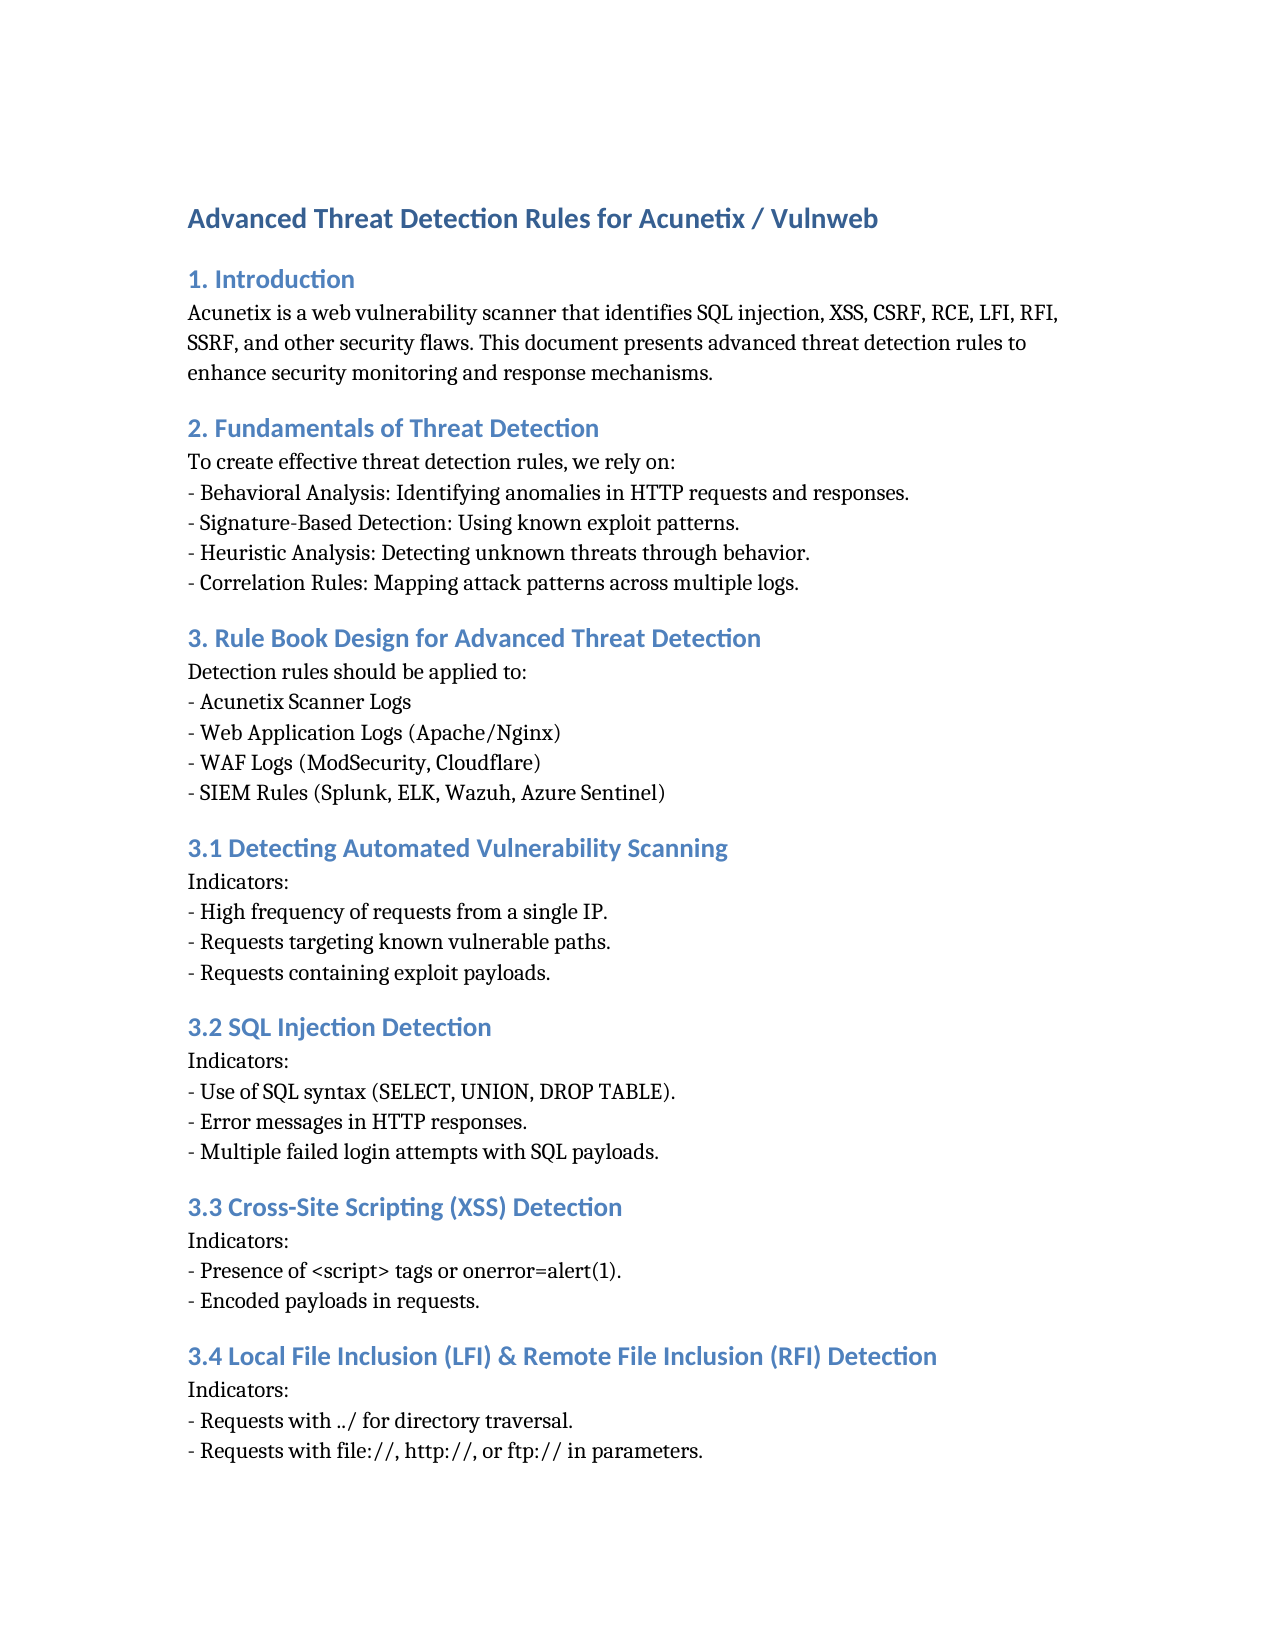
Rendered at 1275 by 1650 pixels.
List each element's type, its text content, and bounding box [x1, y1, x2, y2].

subtitle 3. Rule Book Design for Advanced Threat Detection [187, 621, 1087, 654]
subtitle 2. Fundamentals of Threat Detection [187, 411, 1087, 444]
text Indicators: - Requests with ../ for directory traversal. - Requests with file://, http://, or ftp:// in parameters. [187, 1377, 1087, 1464]
subtitle 3.3 Cross-Site Scripting (XSS) Detection [187, 1190, 1087, 1223]
text Indicators: - High frequency of requests from a single IP. - Requests targeting known vulnerable paths. - Requests containing exploit payloads. [187, 869, 1087, 986]
text Indicators: - Presence of <script> tags or onerror=alert(1). - Encoded payloads in requests. [187, 1228, 1087, 1314]
text Acunetix is a web vulnerability scanner that identifies SQL injection, XSS, CSRF, RCE, LFI, RFI, SSRF, and other security flaws. This document presents advanced threat detection rules to enhance security monitoring and response mechanisms. [187, 300, 1087, 386]
text Indicators: - Use of SQL syntax (SELECT, UNION, DROP TABLE). - Error messages in HTTP responses. - Multiple failed login attempts with SQL payloads. [187, 1048, 1087, 1165]
subtitle 3.1 Detecting Automated Vulnerability Scanning [187, 831, 1087, 864]
subtitle 3.4 Local File Inclusion (LFI) & Remote File Inclusion (RFI) Detection [187, 1339, 1087, 1372]
text Detection rules should be applied to: - Acunetix Scanner Logs - Web Application Logs (Apache/Nginx) - WAF Logs (ModSecurity, Cloudflare) - SIEM Rules (Splunk, ELK, Wazuh, Azure Sentinel) [187, 659, 1087, 806]
subtitle 1. Introduction [187, 262, 1087, 295]
subtitle Advanced Threat Detection Rules for Acunetix / Vulnweb [187, 200, 1087, 236]
subtitle 3.2 SQL Injection Detection [187, 1010, 1087, 1043]
text To create effective threat detection rules, we rely on: - Behavioral Analysis: Identifying anomalies in HTTP requests and responses. - Signature-Based Detection: Using known exploit patterns. - Heuristic Analysis: Detecting unknown threats through behavior. - Correlation Rules: Mapping attack patterns across multiple logs. [187, 449, 1087, 596]
